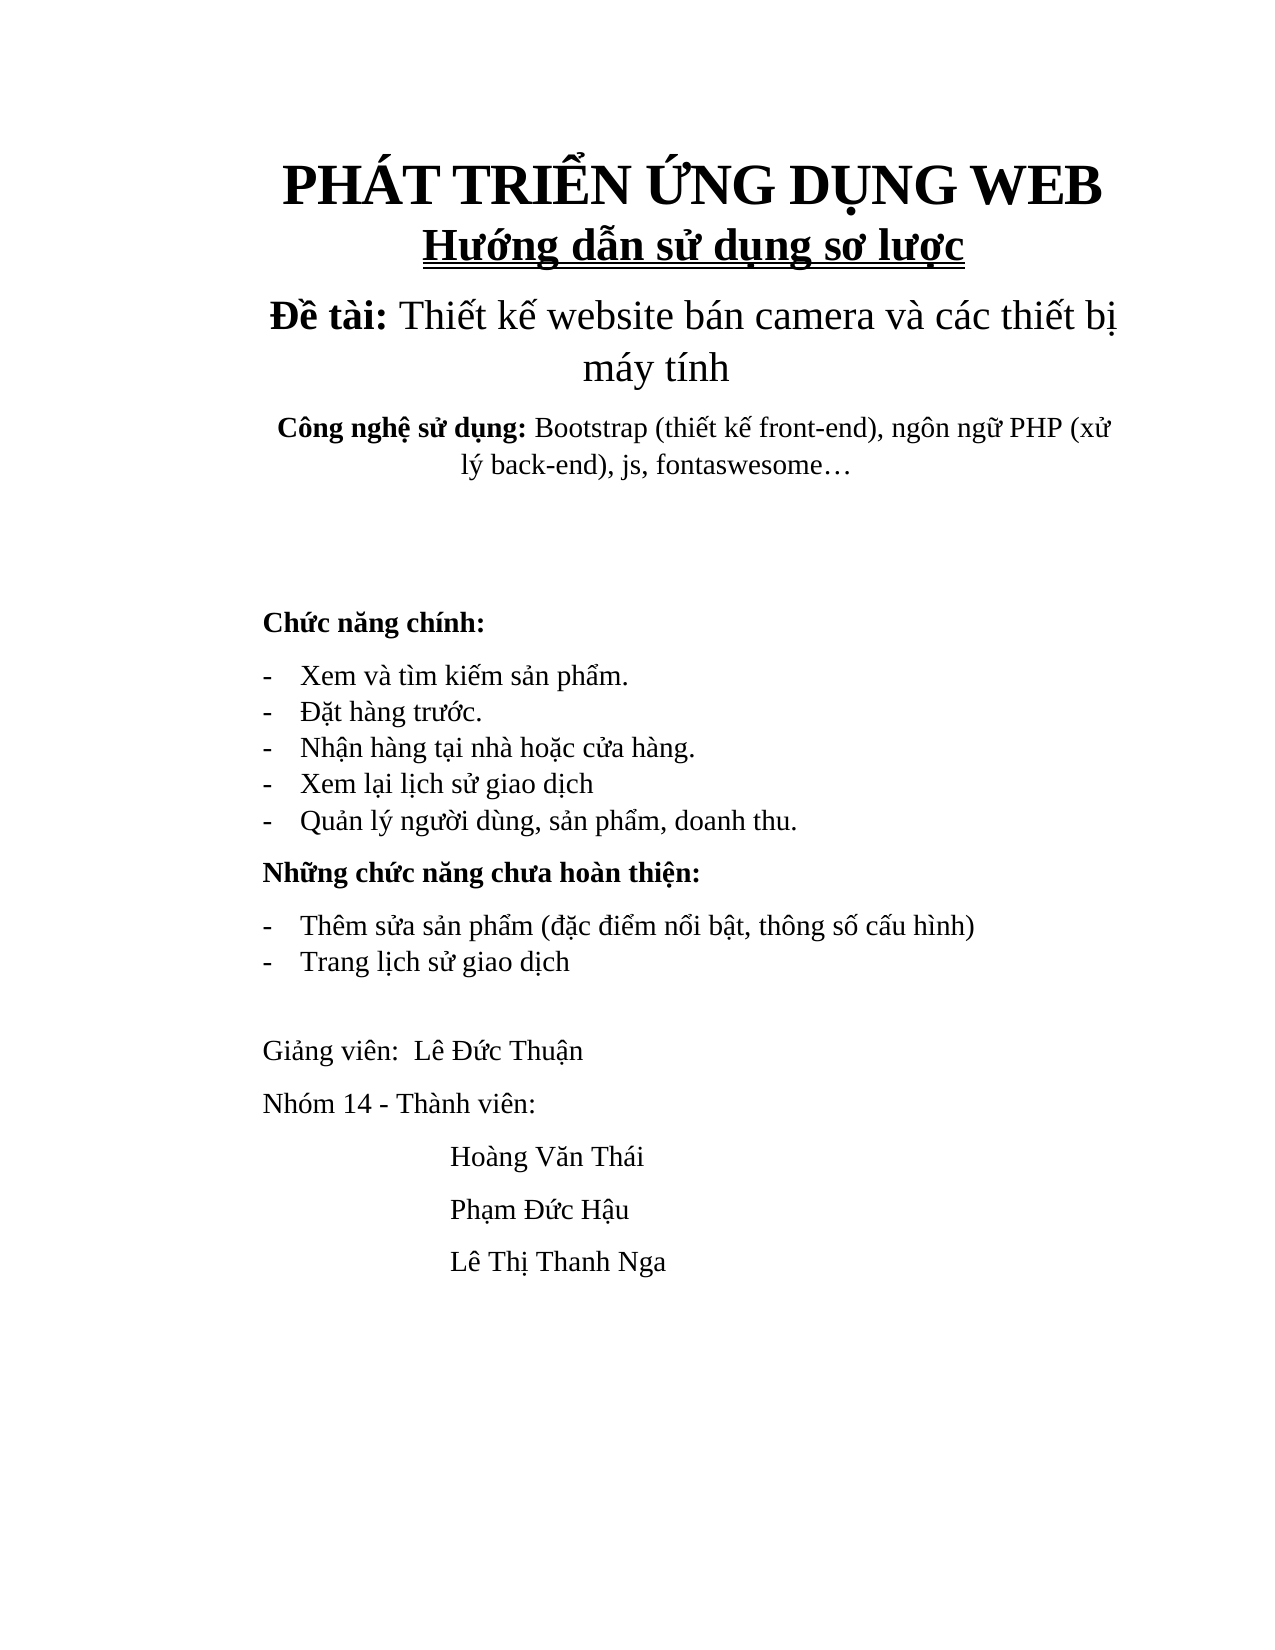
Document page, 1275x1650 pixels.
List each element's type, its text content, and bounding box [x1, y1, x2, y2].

text Chức năng chính: [187, 605, 1125, 639]
text Lê Thị Thanh Nga [375, 1244, 1125, 1278]
text Phạm Đức Hậu [375, 1192, 1125, 1225]
list Trang lịch sử giao dịch [262, 944, 1125, 978]
list Đặt hàng trước. [262, 694, 1125, 728]
text Hướng dẫn sử dụng sơ lược [187, 217, 1125, 270]
text Giảng viên: Lê Đức Thuận [187, 1033, 1125, 1067]
text Những chức năng chưa hoàn thiện: [187, 855, 1125, 889]
list Nhận hàng tại nhà hoặc cửa hàng. [262, 730, 1125, 764]
text Nhóm 14 - Thành viên: [187, 1086, 1125, 1120]
title Phát triển ứng dụng web [187, 150, 1125, 217]
list Thêm sửa sản phẩm (đặc điểm nổi bật, thông số cấu hình) [262, 908, 1125, 942]
list Xem lại lịch sử giao dịch [262, 766, 1125, 800]
text Hoàng Văn Thái [375, 1139, 1125, 1172]
list Xem và tìm kiếm sản phẩm. [262, 658, 1125, 692]
text Công nghệ sử dụng: Bootstrap (thiết kế front-end), ngôn ngữ PHP (xử lý back-end), js, fontaswesome… [187, 411, 1125, 480]
list Quản lý người dùng, sản phẩm, doanh thu. [262, 803, 1125, 836]
text Đề tài: Thiết kế website bán camera và các thiết bị máy tính [187, 291, 1125, 390]
